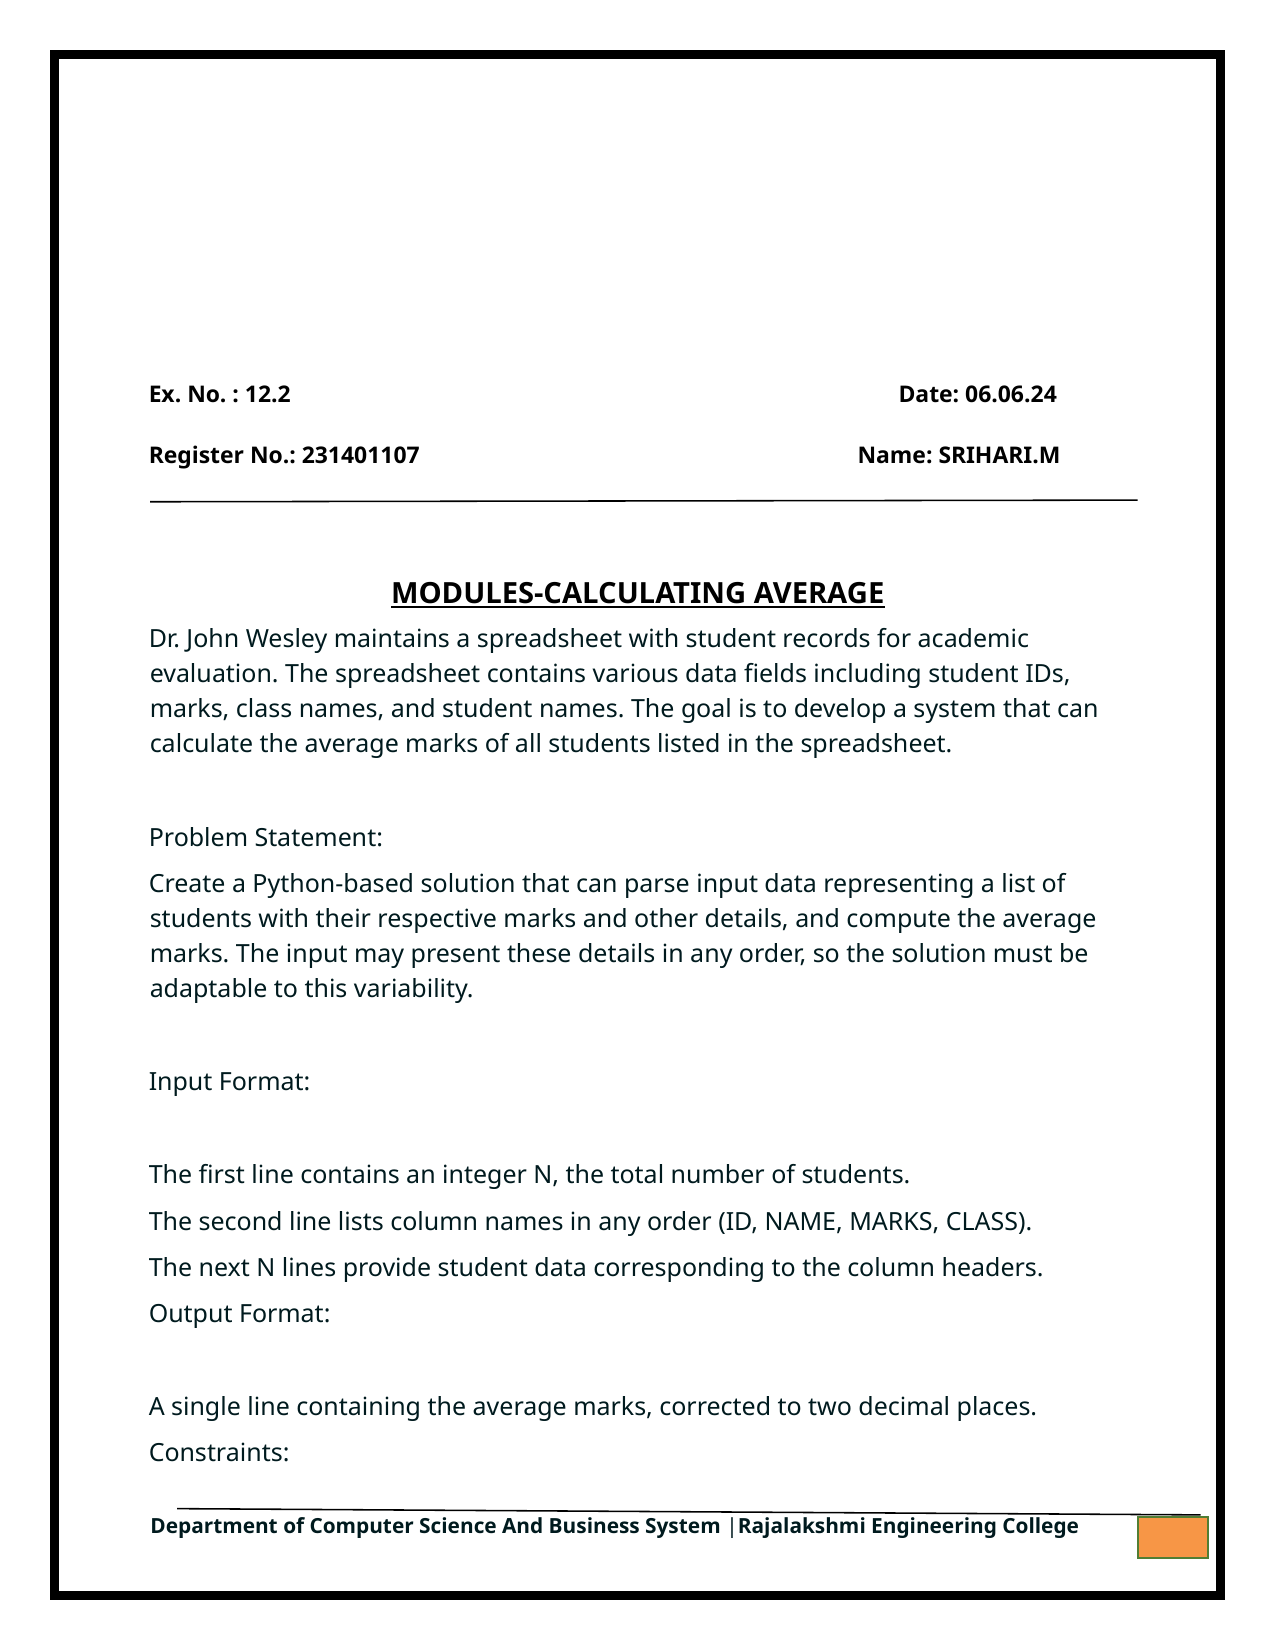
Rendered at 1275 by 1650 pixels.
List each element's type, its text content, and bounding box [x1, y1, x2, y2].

text A single line containing the average marks, corrected to two decimal places. [148, 1388, 1129, 1422]
text Constraints: [148, 1435, 1129, 1469]
subtitle MODULES-CALCULATING AVERAGE [150, 572, 1125, 612]
text Create a Python-based solution that can parse input data representing a list of students with their respective marks and other details, and compute the average marks. The input may present these details in any order, so the solution must be adaptable to this variability. [148, 866, 1129, 1004]
text The first line contains an integer N, the total number of students. [148, 1157, 1129, 1191]
text The next N lines provide student data corresponding to the column headers. [148, 1249, 1129, 1283]
text Problem Statement: [148, 819, 1129, 853]
text Output Format: [148, 1296, 1129, 1330]
text Register No.: 231401107 Name: SRIHARI.M [148, 439, 1132, 470]
text Input Format: [148, 1064, 1129, 1098]
text Ex. No. : 12.2 Date: 06.06.24 [148, 378, 1132, 409]
text The second line lists column names in any order (ID, NAME, MARKS, CLASS). [148, 1203, 1129, 1237]
text Dr. John Wesley maintains a spreadsheet with student records for academic evaluation. The spreadsheet contains various data fields including student IDs, marks, class names, and student names. The goal is to develop a system that can calculate the average marks of all students listed in the spreadsheet. [148, 621, 1129, 760]
